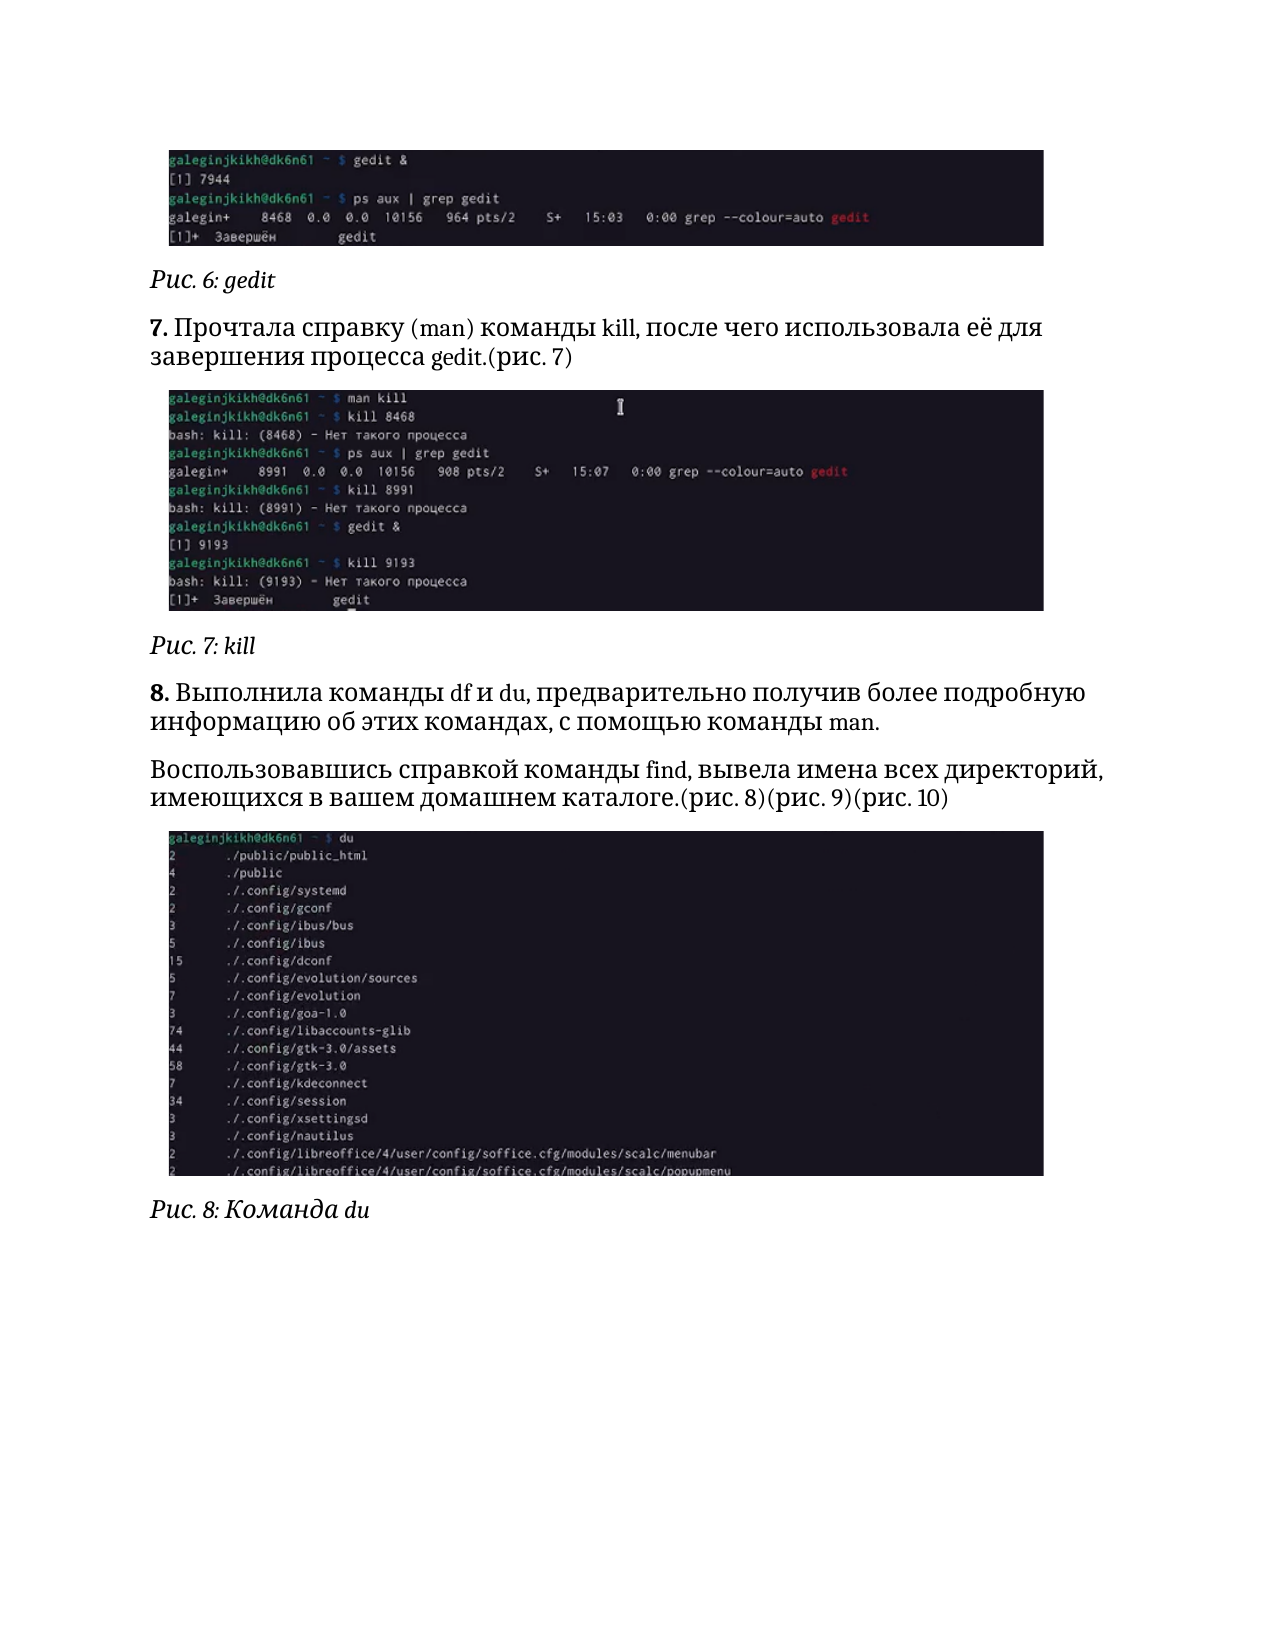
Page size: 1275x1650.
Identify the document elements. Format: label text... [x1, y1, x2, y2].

text Воспользовавшись справкой команды find, вывела имена всех директорий, имеющихся в вашем домашнем каталоге.(рис. 8)(рис. 9)(рис. 10) [150, 756, 1125, 813]
text Рис. 8: Команда du [150, 1196, 1125, 1225]
text Рис. 7: kill [150, 632, 1125, 661]
text 7. Прочтала справку (man) команды kill, после чего использовала её для завершения процесса gedit.(рис. 7) [150, 314, 1125, 371]
text Рис. 6: gedit [150, 266, 1125, 295]
text 8. Выполнила команды df и du, предварительно получив более подробную информацию об этих командах, с помощью команды man. [150, 679, 1125, 737]
picture [168, 831, 1044, 1176]
picture [168, 390, 1044, 611]
picture [168, 150, 1044, 246]
